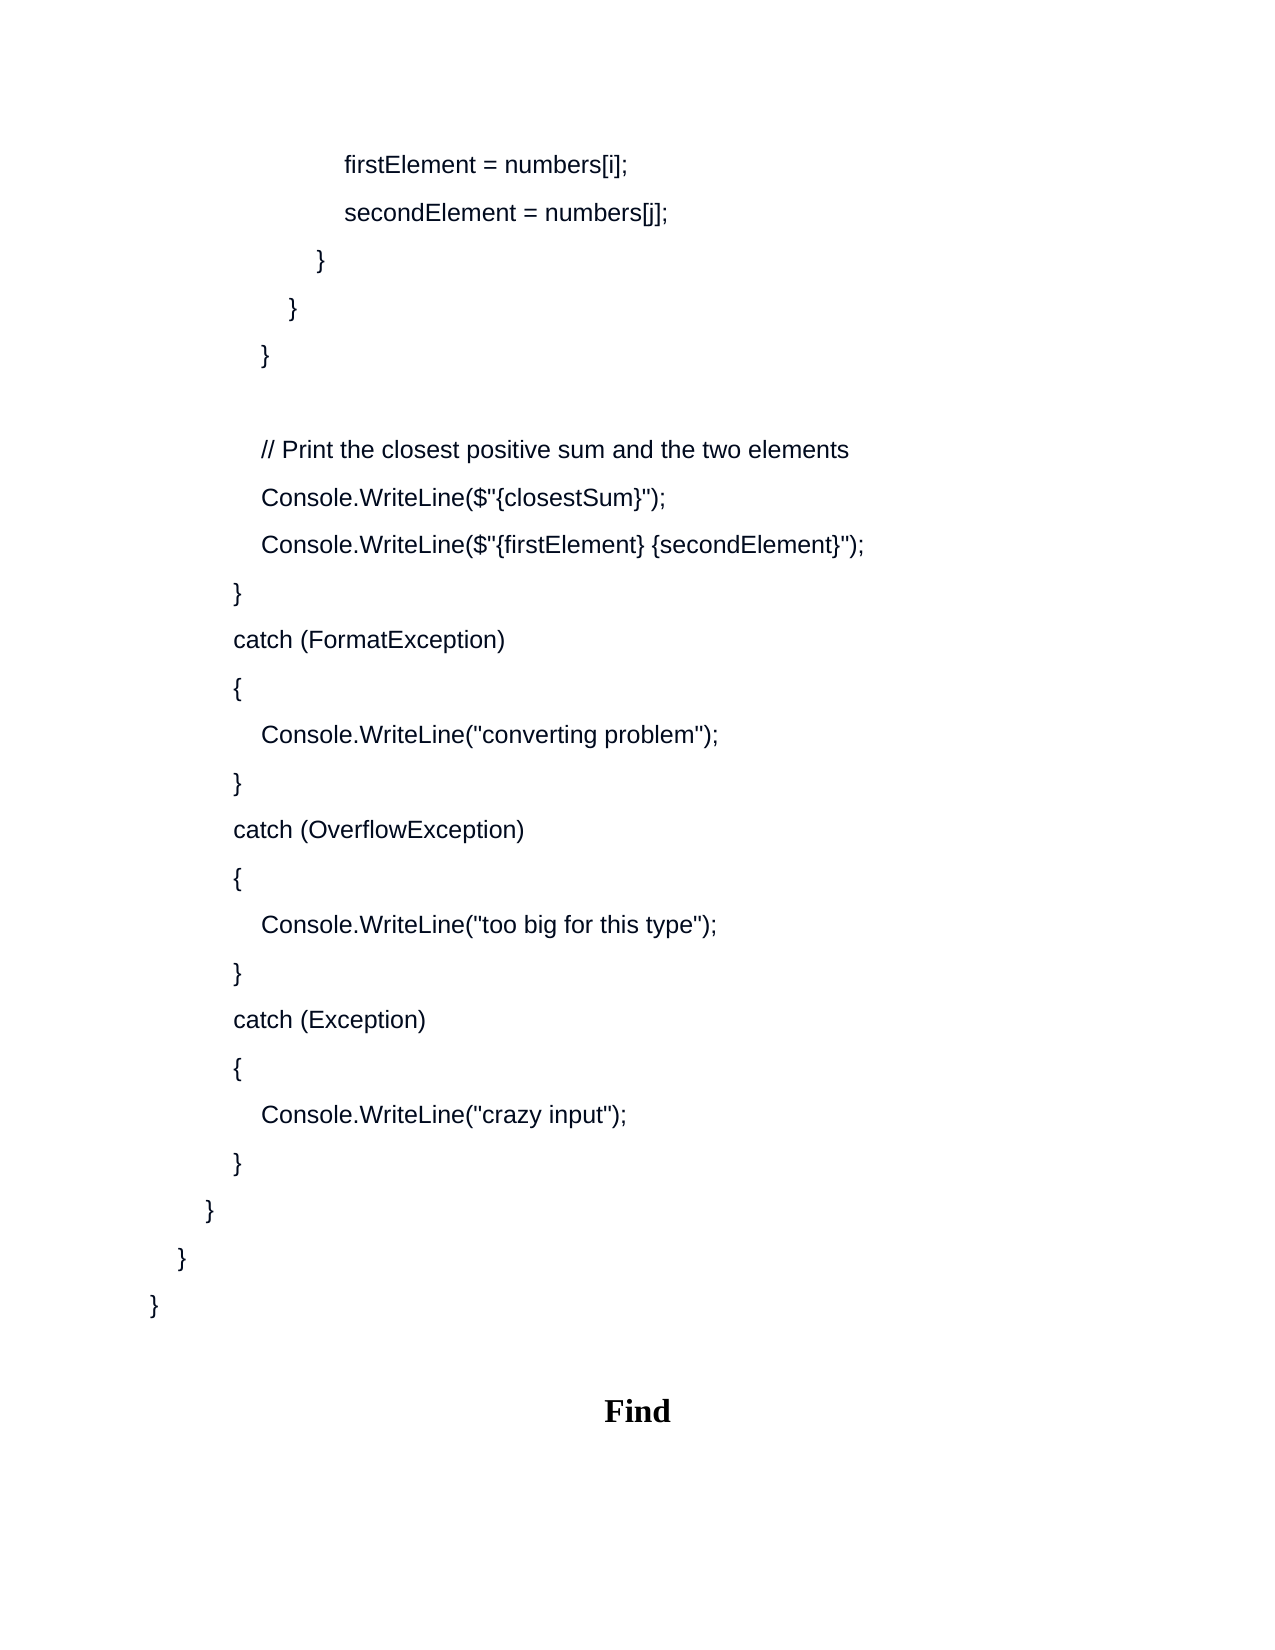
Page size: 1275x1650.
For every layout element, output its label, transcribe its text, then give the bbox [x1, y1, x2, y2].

text { [150, 1052, 1125, 1081]
text catch (FormatException) [150, 625, 1125, 654]
text firstElement = numbers[i]; [150, 150, 1125, 179]
text } [150, 1147, 1125, 1176]
text Console.WriteLine("too big for this type"); [150, 910, 1125, 939]
text } [150, 245, 1125, 274]
text // Print the closest positive sum and the two elements [150, 435, 1125, 464]
text { [150, 862, 1125, 891]
text Console.WriteLine("converting problem"); [150, 720, 1125, 749]
text Console.WriteLine($"{closestSum}"); [150, 482, 1125, 511]
text } [150, 577, 1125, 606]
subtitle Find [150, 1391, 1125, 1429]
text } [150, 1195, 1125, 1224]
text Console.WriteLine("crazy input"); [150, 1100, 1125, 1129]
text } [150, 340, 1125, 369]
text } [150, 957, 1125, 986]
text } [150, 767, 1125, 796]
text catch (OverflowException) [150, 815, 1125, 844]
text } [150, 1290, 1125, 1319]
text secondElement = numbers[j]; [150, 197, 1125, 226]
text Console.WriteLine($"{firstElement} {secondElement}"); [150, 530, 1125, 559]
text } [150, 1242, 1125, 1271]
text } [150, 292, 1125, 321]
text catch (Exception) [150, 1005, 1125, 1034]
text { [150, 672, 1125, 701]
